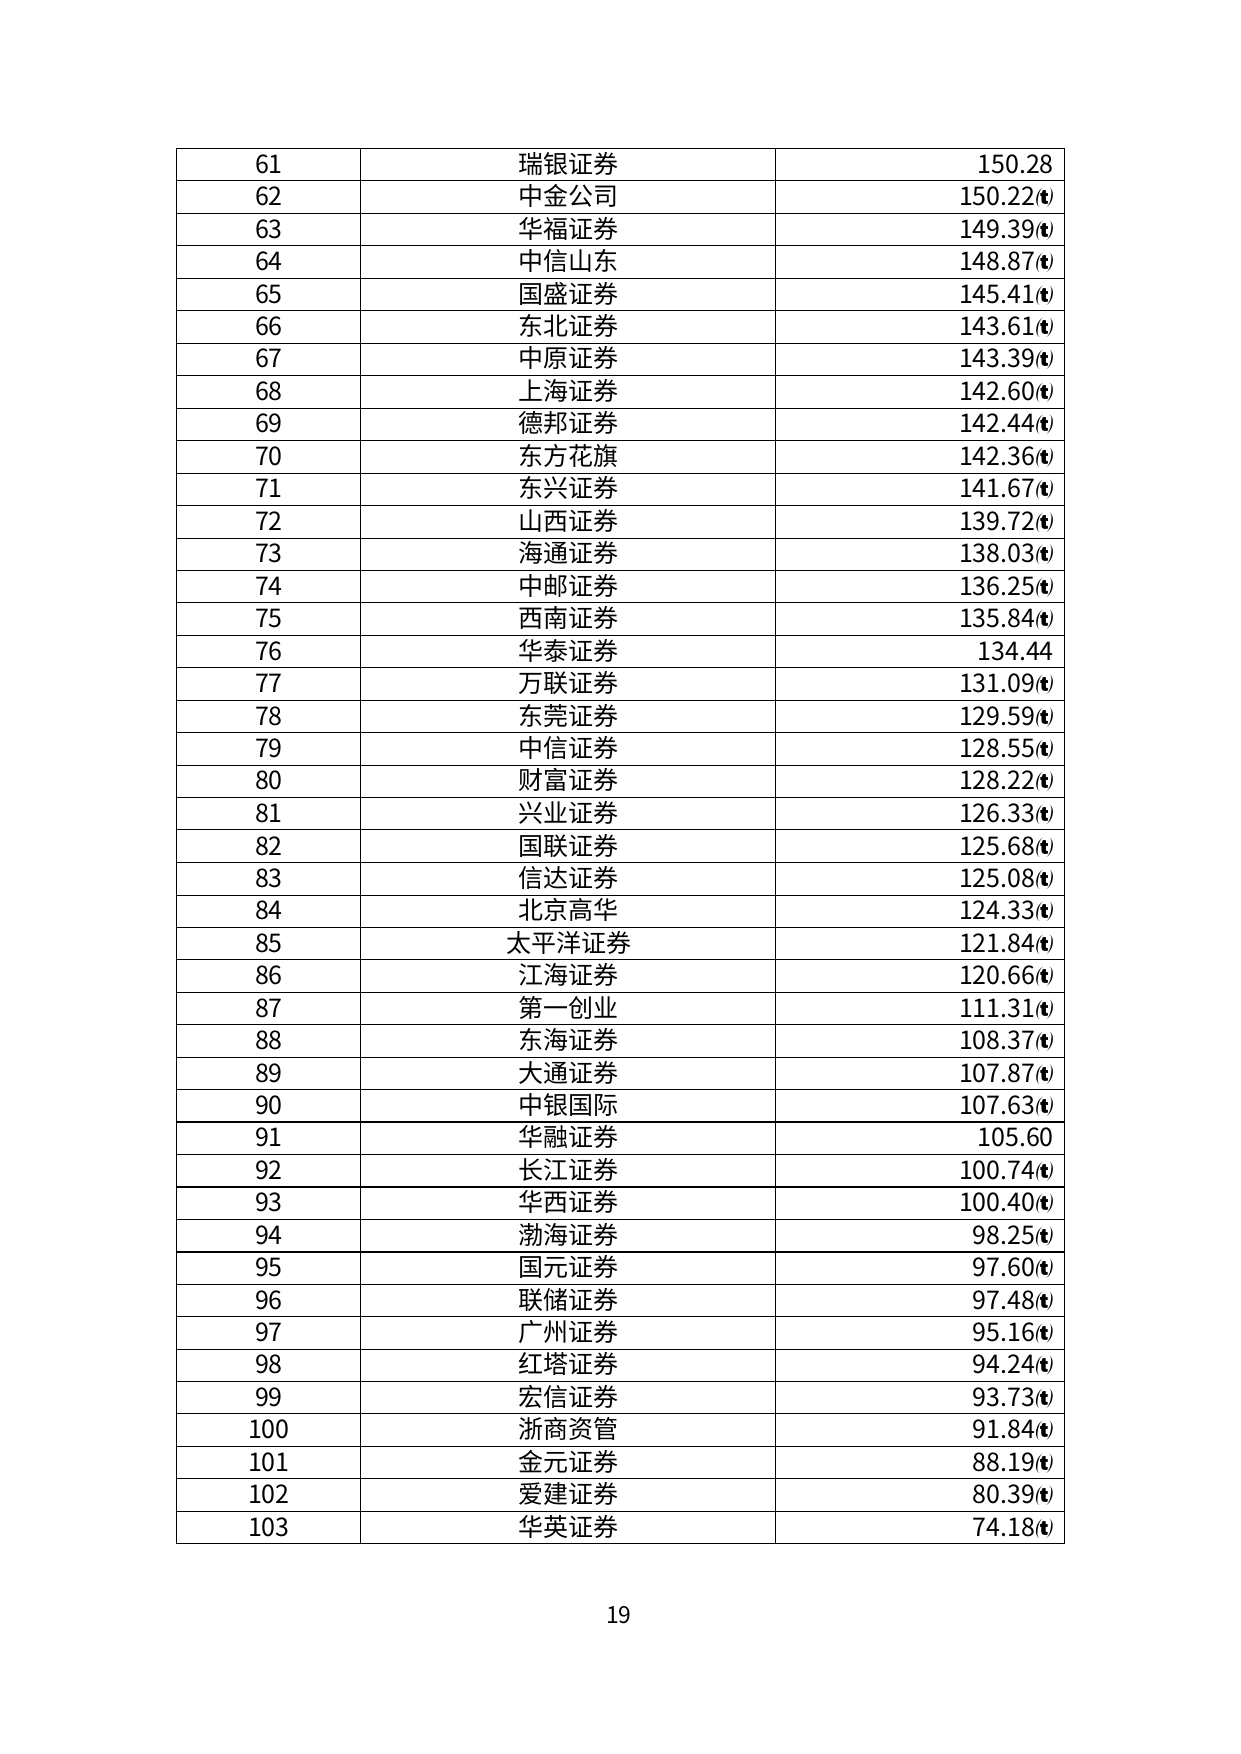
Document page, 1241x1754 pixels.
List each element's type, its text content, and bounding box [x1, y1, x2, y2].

table_cell 中金公司 [361, 181, 775, 213]
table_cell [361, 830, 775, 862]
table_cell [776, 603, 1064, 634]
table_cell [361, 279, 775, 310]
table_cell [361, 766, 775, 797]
table_header 150.28 [776, 149, 1064, 180]
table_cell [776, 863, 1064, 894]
table_cell 150.22 [776, 181, 1064, 213]
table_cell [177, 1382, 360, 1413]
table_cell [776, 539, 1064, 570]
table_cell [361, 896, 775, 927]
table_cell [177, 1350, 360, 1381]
table_cell 64 [177, 246, 360, 278]
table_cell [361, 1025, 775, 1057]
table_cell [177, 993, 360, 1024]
table_header 瑞银证券 [361, 149, 775, 180]
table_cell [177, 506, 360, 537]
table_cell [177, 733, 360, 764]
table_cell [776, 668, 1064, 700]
table_cell 148.87 [776, 246, 1064, 278]
table_cell 中信山东 [361, 246, 775, 278]
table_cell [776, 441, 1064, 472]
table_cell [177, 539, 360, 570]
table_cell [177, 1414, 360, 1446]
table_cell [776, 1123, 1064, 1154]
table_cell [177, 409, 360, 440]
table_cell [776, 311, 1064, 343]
table_cell 149.39 [776, 214, 1064, 245]
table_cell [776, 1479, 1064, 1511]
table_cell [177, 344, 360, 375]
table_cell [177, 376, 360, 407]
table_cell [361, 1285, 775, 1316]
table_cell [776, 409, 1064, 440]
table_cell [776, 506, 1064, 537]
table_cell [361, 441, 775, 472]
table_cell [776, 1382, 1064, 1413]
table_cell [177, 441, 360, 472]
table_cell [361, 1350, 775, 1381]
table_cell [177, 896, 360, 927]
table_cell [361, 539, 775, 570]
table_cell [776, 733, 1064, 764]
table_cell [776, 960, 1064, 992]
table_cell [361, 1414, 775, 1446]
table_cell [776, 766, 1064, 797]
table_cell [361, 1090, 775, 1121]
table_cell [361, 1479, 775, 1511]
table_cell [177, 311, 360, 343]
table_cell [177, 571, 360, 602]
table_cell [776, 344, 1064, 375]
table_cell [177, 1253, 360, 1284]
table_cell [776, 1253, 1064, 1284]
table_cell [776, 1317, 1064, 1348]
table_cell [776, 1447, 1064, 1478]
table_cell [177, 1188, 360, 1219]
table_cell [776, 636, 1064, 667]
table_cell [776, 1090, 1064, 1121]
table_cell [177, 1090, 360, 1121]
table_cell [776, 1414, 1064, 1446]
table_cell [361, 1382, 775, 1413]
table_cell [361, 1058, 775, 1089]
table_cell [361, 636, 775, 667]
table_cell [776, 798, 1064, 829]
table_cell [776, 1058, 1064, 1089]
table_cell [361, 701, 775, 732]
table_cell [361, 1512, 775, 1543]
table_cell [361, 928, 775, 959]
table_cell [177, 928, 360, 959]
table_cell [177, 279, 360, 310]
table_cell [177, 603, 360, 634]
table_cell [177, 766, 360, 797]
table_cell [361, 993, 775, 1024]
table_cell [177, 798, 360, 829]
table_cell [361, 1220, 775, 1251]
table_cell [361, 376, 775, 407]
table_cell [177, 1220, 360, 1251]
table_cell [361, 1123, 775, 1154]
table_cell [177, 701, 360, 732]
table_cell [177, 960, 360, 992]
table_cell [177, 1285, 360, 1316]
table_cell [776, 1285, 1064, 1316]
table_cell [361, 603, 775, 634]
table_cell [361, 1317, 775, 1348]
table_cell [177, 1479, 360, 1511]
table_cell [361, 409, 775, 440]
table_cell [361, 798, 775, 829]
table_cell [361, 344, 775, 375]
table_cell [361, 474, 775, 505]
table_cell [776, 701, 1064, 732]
table_cell 华福证券 [361, 214, 775, 245]
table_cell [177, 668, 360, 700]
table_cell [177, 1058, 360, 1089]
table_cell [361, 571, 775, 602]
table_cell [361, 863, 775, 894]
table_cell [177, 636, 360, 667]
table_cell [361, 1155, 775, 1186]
table_header 61 [177, 149, 360, 180]
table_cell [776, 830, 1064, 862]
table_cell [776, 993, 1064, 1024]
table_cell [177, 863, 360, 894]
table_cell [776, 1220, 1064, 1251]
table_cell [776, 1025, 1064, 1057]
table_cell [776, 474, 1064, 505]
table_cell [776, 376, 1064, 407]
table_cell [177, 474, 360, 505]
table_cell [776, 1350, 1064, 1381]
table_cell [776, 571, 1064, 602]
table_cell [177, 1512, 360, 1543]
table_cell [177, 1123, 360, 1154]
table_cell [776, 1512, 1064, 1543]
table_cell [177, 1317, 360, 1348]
table_cell 62 [177, 181, 360, 213]
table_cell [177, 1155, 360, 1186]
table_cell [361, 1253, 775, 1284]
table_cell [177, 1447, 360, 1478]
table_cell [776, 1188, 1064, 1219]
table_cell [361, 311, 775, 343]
table_cell 63 [177, 214, 360, 245]
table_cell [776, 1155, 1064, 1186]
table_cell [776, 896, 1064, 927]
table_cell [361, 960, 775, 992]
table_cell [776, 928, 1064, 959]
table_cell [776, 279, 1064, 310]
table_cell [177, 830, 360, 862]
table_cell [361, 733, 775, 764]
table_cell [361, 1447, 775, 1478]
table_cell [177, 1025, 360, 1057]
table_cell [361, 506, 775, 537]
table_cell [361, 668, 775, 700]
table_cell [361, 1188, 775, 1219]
